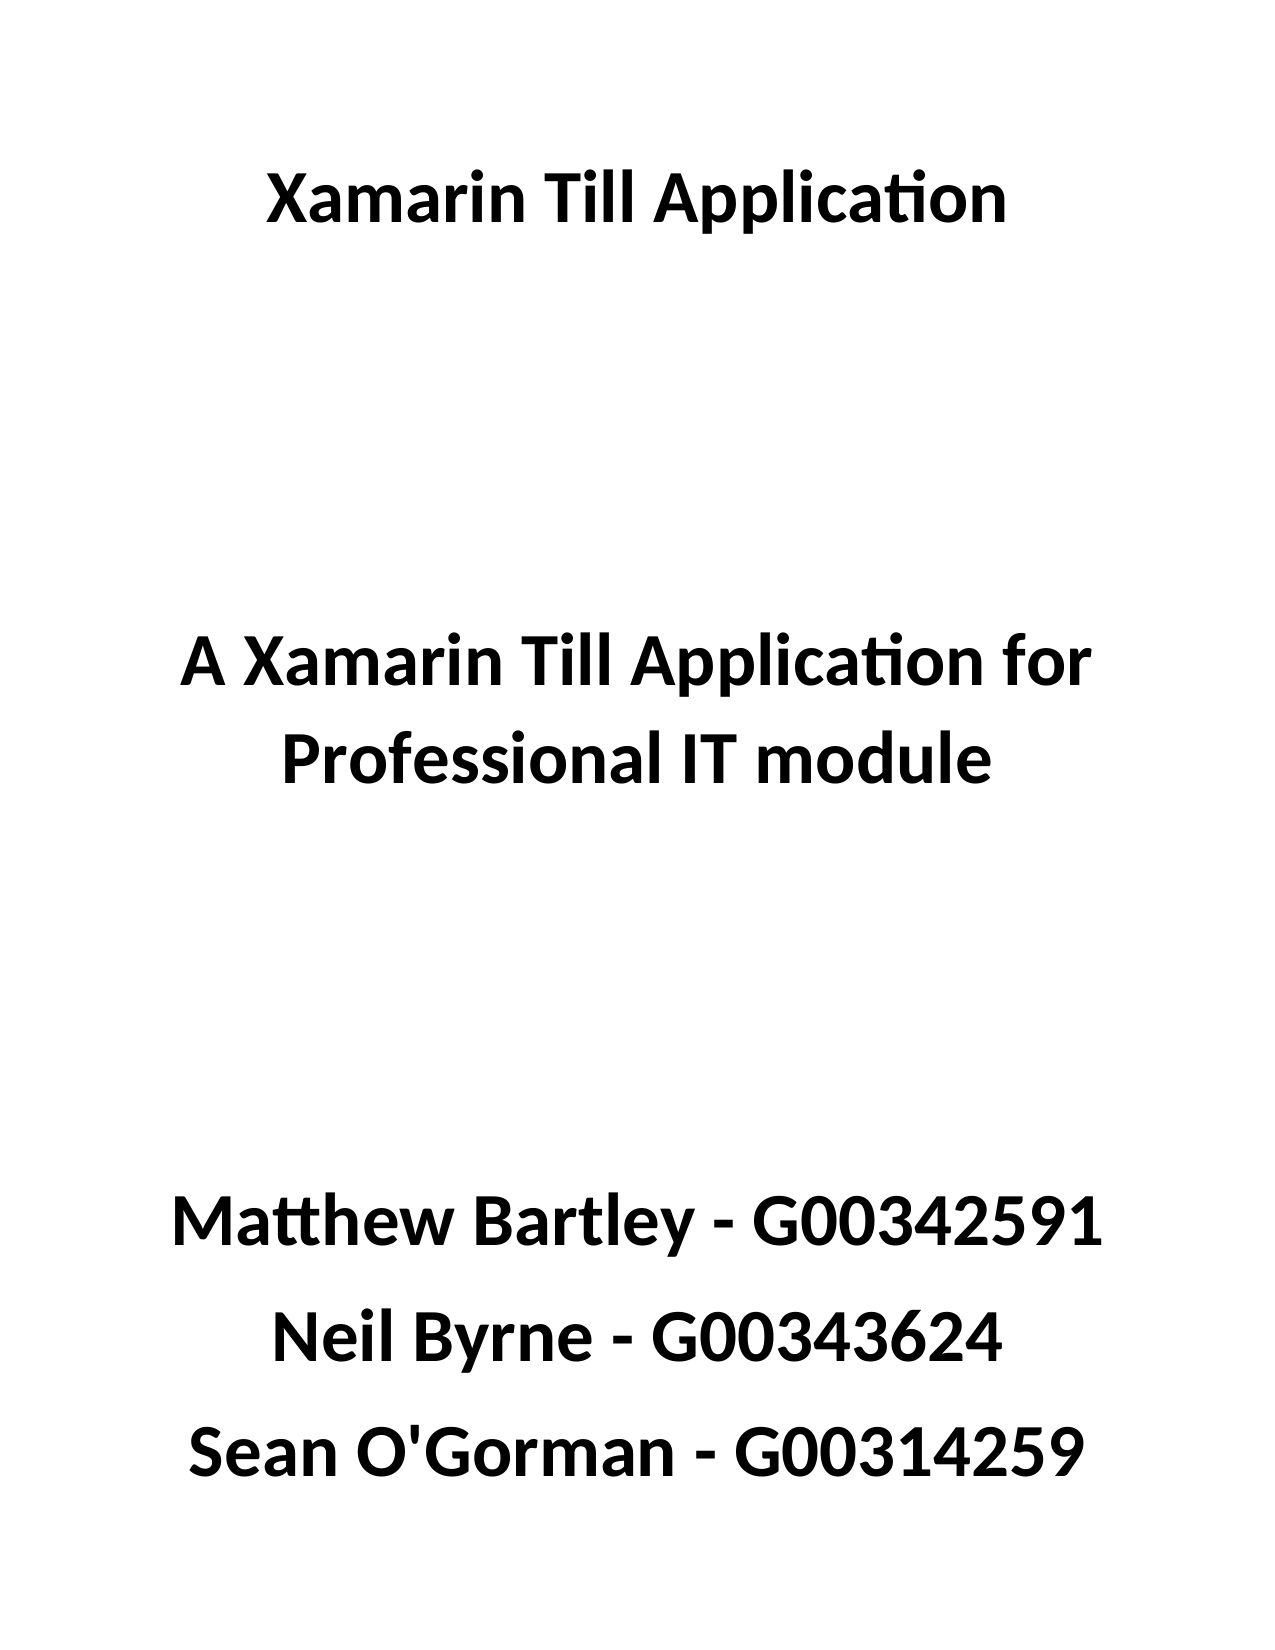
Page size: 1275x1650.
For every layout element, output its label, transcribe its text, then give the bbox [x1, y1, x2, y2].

text Sean O'Gorman - G00314259 [150, 1404, 1125, 1496]
text Matthew Bartley - G00342591 [150, 1173, 1125, 1264]
text Xamarin Till Application [150, 150, 1125, 242]
text A Xamarin Till Application for Professional IT module [150, 612, 1125, 802]
text Neil Byrne - G00343624 [150, 1288, 1125, 1380]
